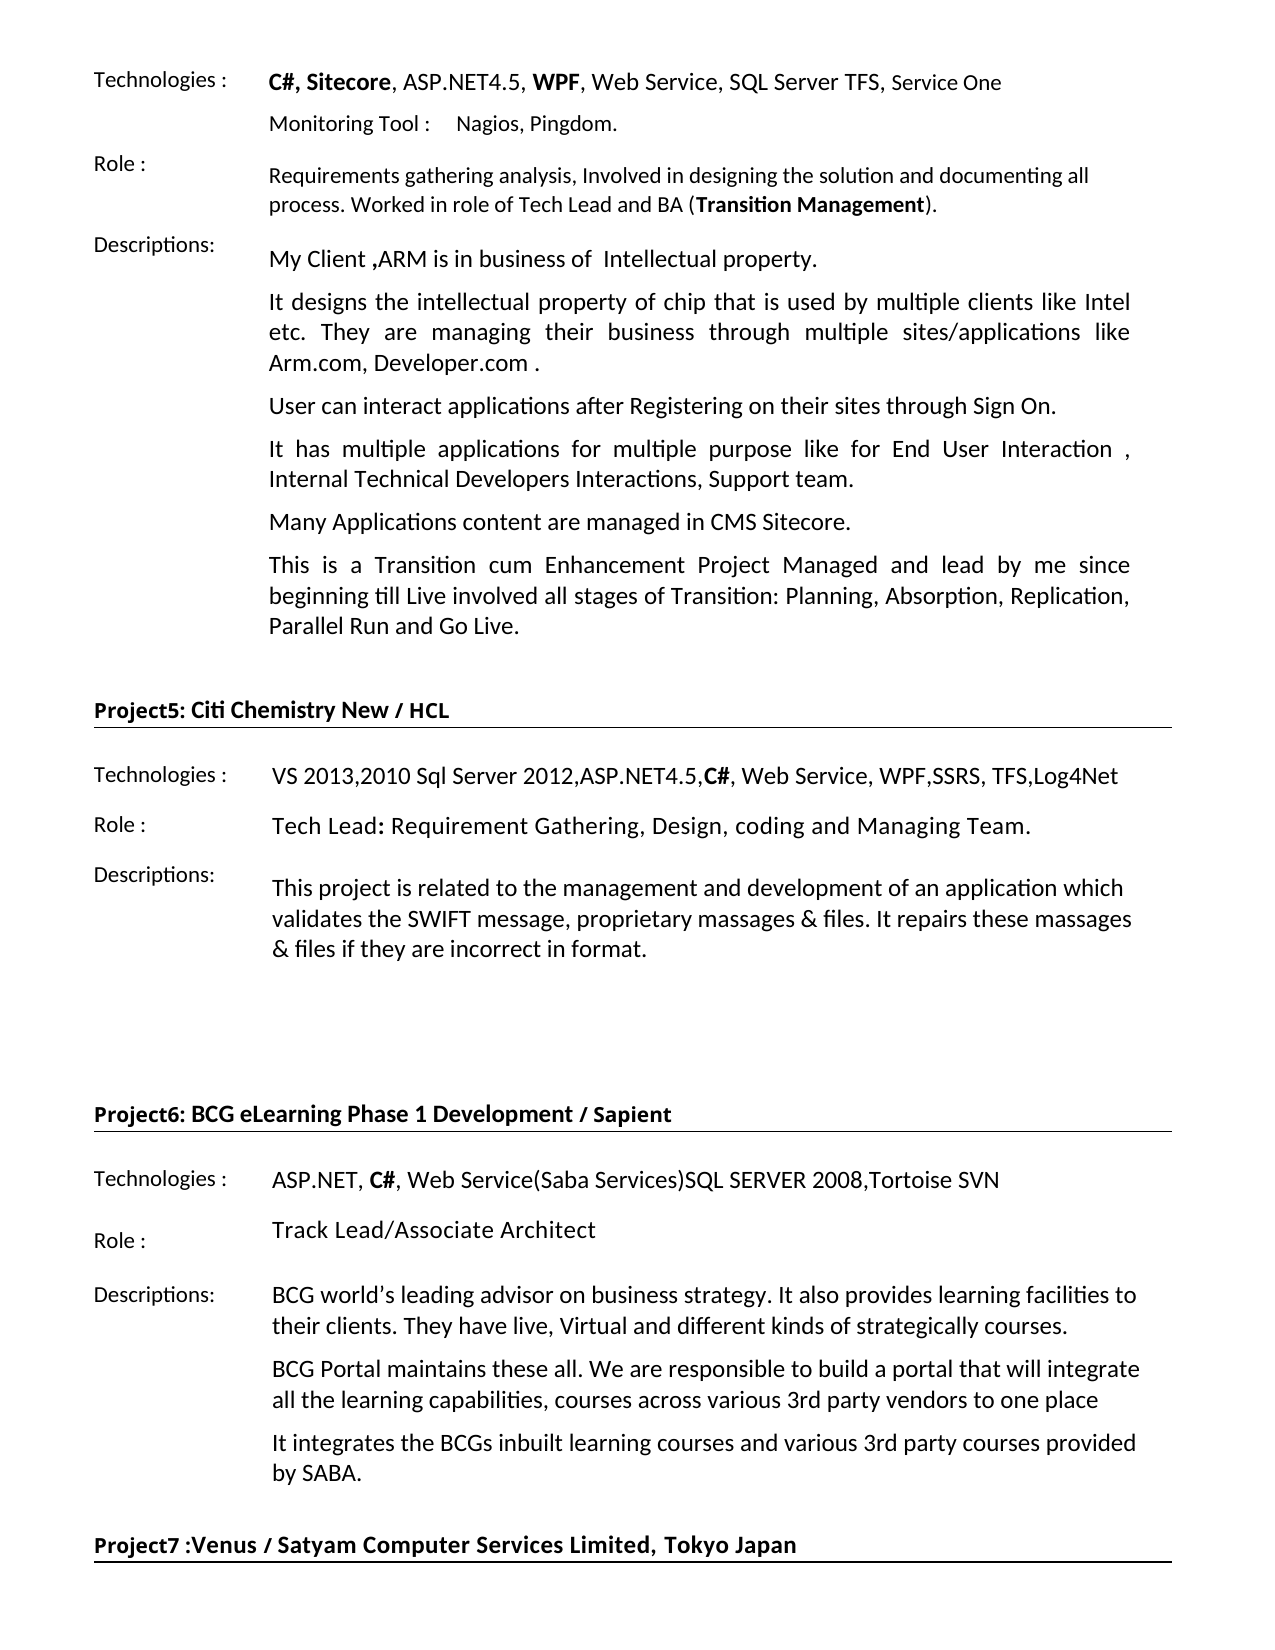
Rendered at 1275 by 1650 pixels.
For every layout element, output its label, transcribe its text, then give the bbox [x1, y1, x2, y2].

table_cell This project is related to the management and development of an application which validates the SWIFT message, proprietary massages & files. It repairs these massages & files if they are incorrect in format. [260, 860, 1162, 1098]
table_cell Tech Lead: Requirement Gathering, Design, coding and Managing Team. [260, 810, 1162, 860]
table_cell BCG world’s leading advisor on business strategy. It also provides learning facilities to their clients. They have live, Virtual and different kinds of strategically courses. BCG Portal maintains these all. We are responsible to build a portal that will integrate all the learning capabilities, courses across various 3rd party vendors to one place It integrates the BCGs inbuilt learning courses and various 3rd party courses provided by SABA. [260, 1267, 1162, 1500]
table_header C#, Sitecore, ASP.NET4.5, WPF, Web Service, SQL Server TFS, Service One Monitoring Tool : Nagios, Pingdom. [257, 66, 1143, 149]
table_cell Track Lead/Associate Architect [260, 1214, 1162, 1267]
text Project5: Citi Chemistry New / HCL [94, 694, 1172, 727]
table_cell Descriptions: [82, 1267, 260, 1500]
table_cell My Client ,ARM is in business of Intellectual property. It designs the intellectual property of chip that is used by multiple clients like Intel etc. They are managing their business through multiple sites/applications like Arm.com, Developer.com . User can interact applications after Registering on their sites through Sign On. It has multiple applications for multiple purpose like for End User Interaction , Internal Technical Developers Interactions, Support team. Many Applications content are managed in CMS Sitecore. This is a Transition cum Enhancement Project Managed and lead by me since beginning till Live involved all stages of Transition: Planning, Absorption, Replication, Parallel Run and Go Live. [257, 230, 1143, 694]
table_header Technologies : [82, 66, 257, 149]
text Project6: BCG eLearning Phase 1 Development / Sapient [94, 1098, 1172, 1131]
table_cell Role : [82, 810, 260, 860]
table_header Technologies : [82, 1164, 260, 1214]
table_header Technologies : [82, 760, 260, 810]
table_cell Descriptions: [82, 860, 260, 1098]
table_cell Role : [82, 1214, 260, 1267]
table_cell Role : [82, 149, 257, 230]
table_header ASP.NET, C#, Web Service(Saba Services)SQL SERVER 2008,Tortoise SVN [260, 1164, 1162, 1214]
table_header VS 2013,2010 Sql Server 2012,ASP.NET4.5,C#, Web Service, WPF,SSRS, TFS,Log4Net [260, 760, 1162, 810]
table_cell Descriptions: [82, 230, 257, 694]
table_cell Requirements gathering analysis, Involved in designing the solution and documenting all process. Worked in role of Tech Lead and BA (Transition Management). [257, 149, 1143, 230]
text Project7 :Venus / Satyam Computer Services Limited, Tokyo Japan [94, 1529, 1172, 1561]
